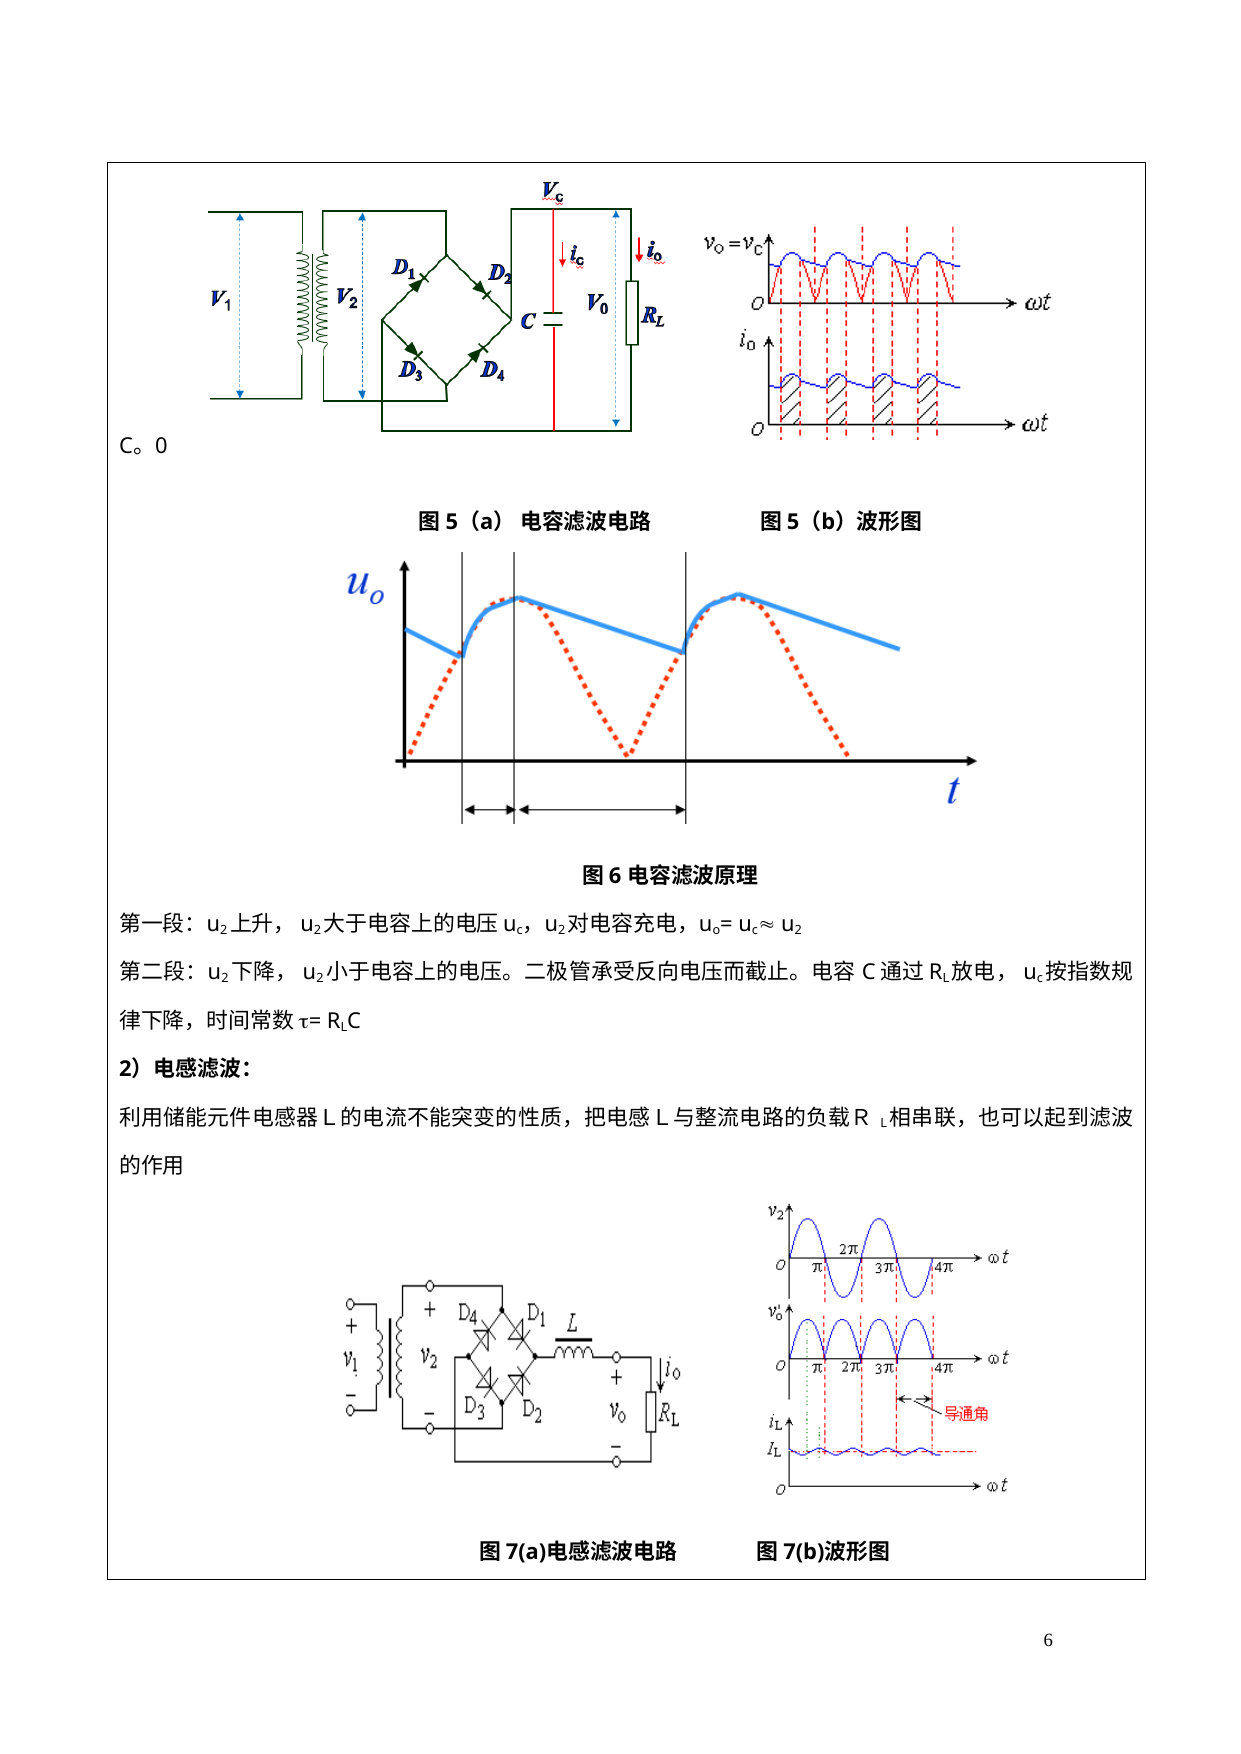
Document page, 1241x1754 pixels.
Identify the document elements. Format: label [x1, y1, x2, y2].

picture [326, 552, 1014, 824]
table_cell [108, 163, 1145, 1579]
picture [167, 163, 1087, 454]
picture [301, 1196, 1040, 1516]
